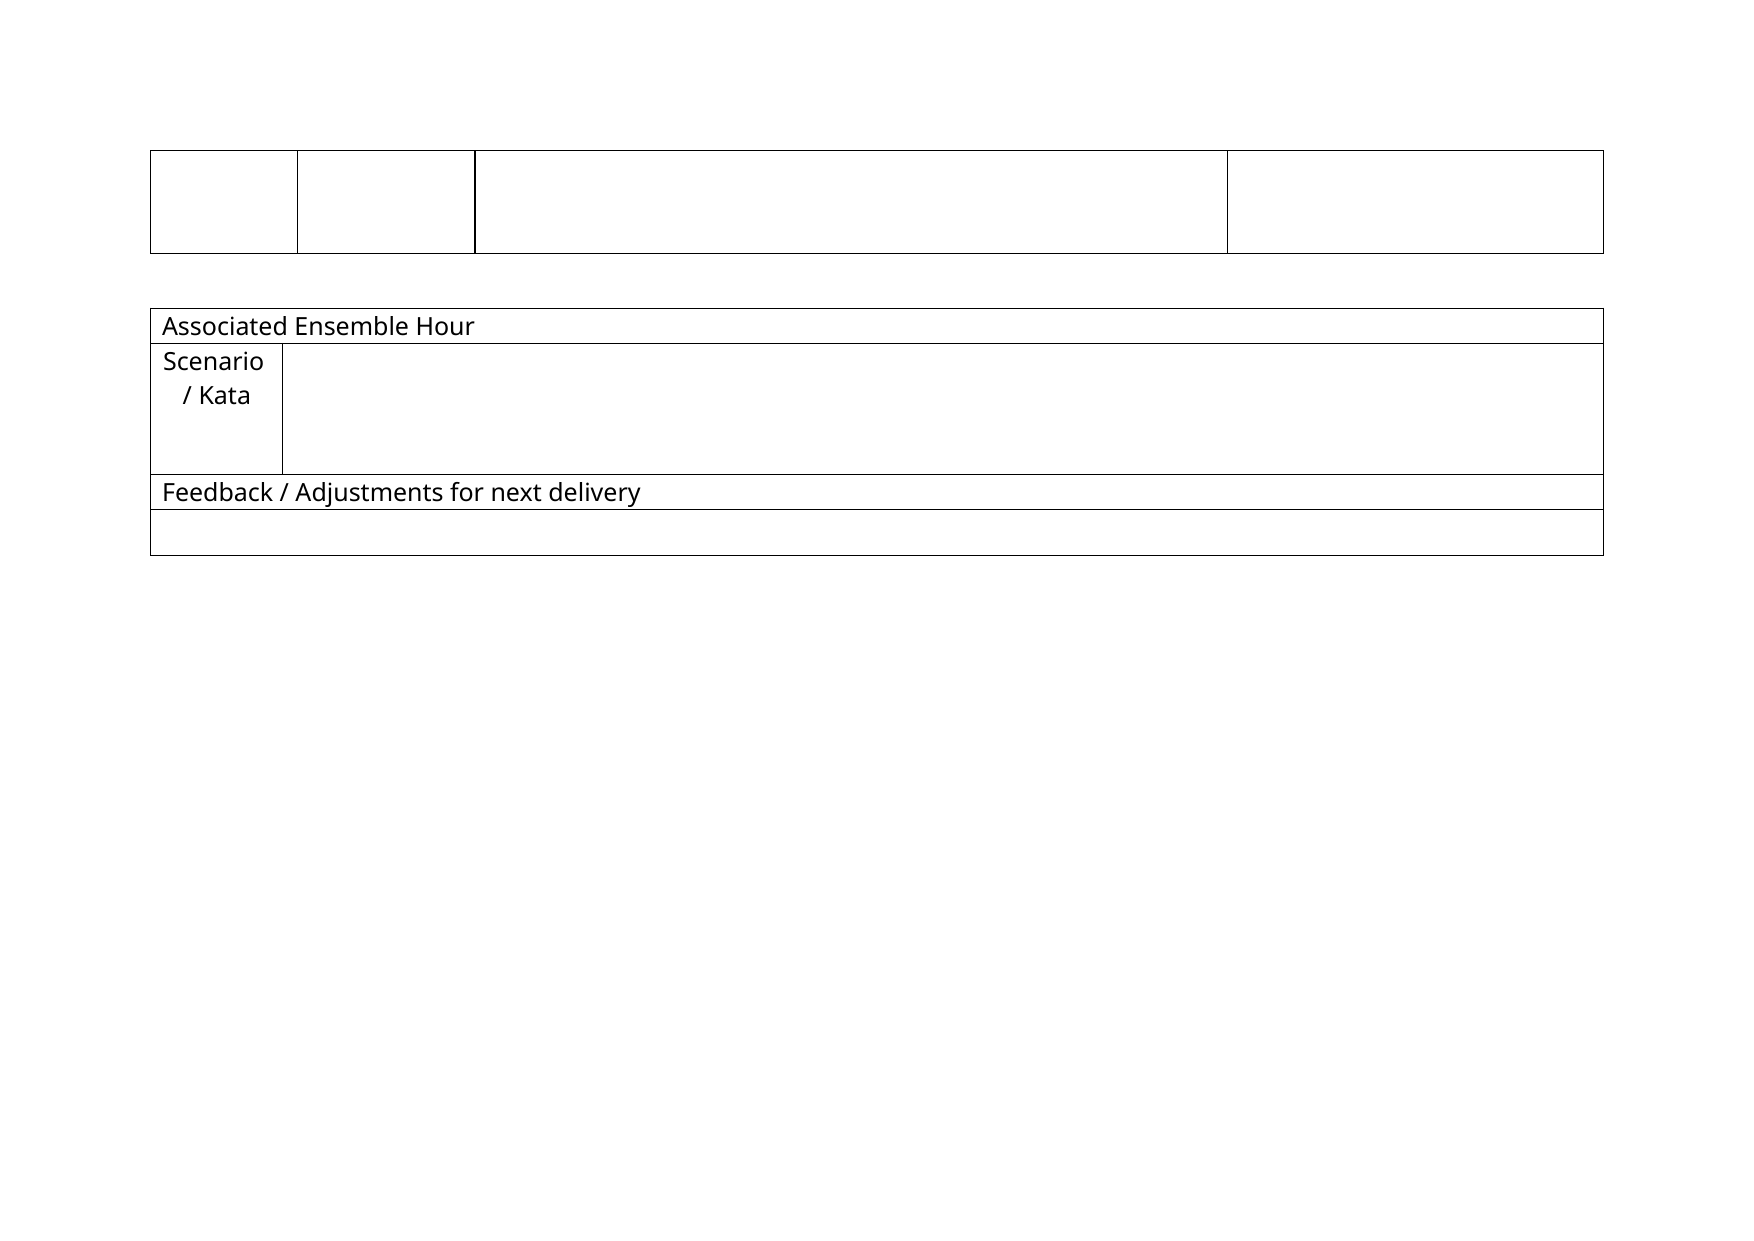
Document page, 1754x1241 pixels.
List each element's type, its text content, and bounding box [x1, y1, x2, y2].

table_cell Scenario / Kata [151, 344, 282, 474]
table_cell [151, 510, 1603, 555]
table_cell [476, 151, 1227, 253]
table_cell [1228, 151, 1603, 253]
table_cell Feedback / Adjustments for next delivery [151, 475, 1603, 509]
table_header Associated Ensemble Hour [151, 309, 1603, 343]
table_cell [283, 344, 1603, 474]
table_cell [298, 151, 474, 253]
table_cell [151, 151, 297, 253]
